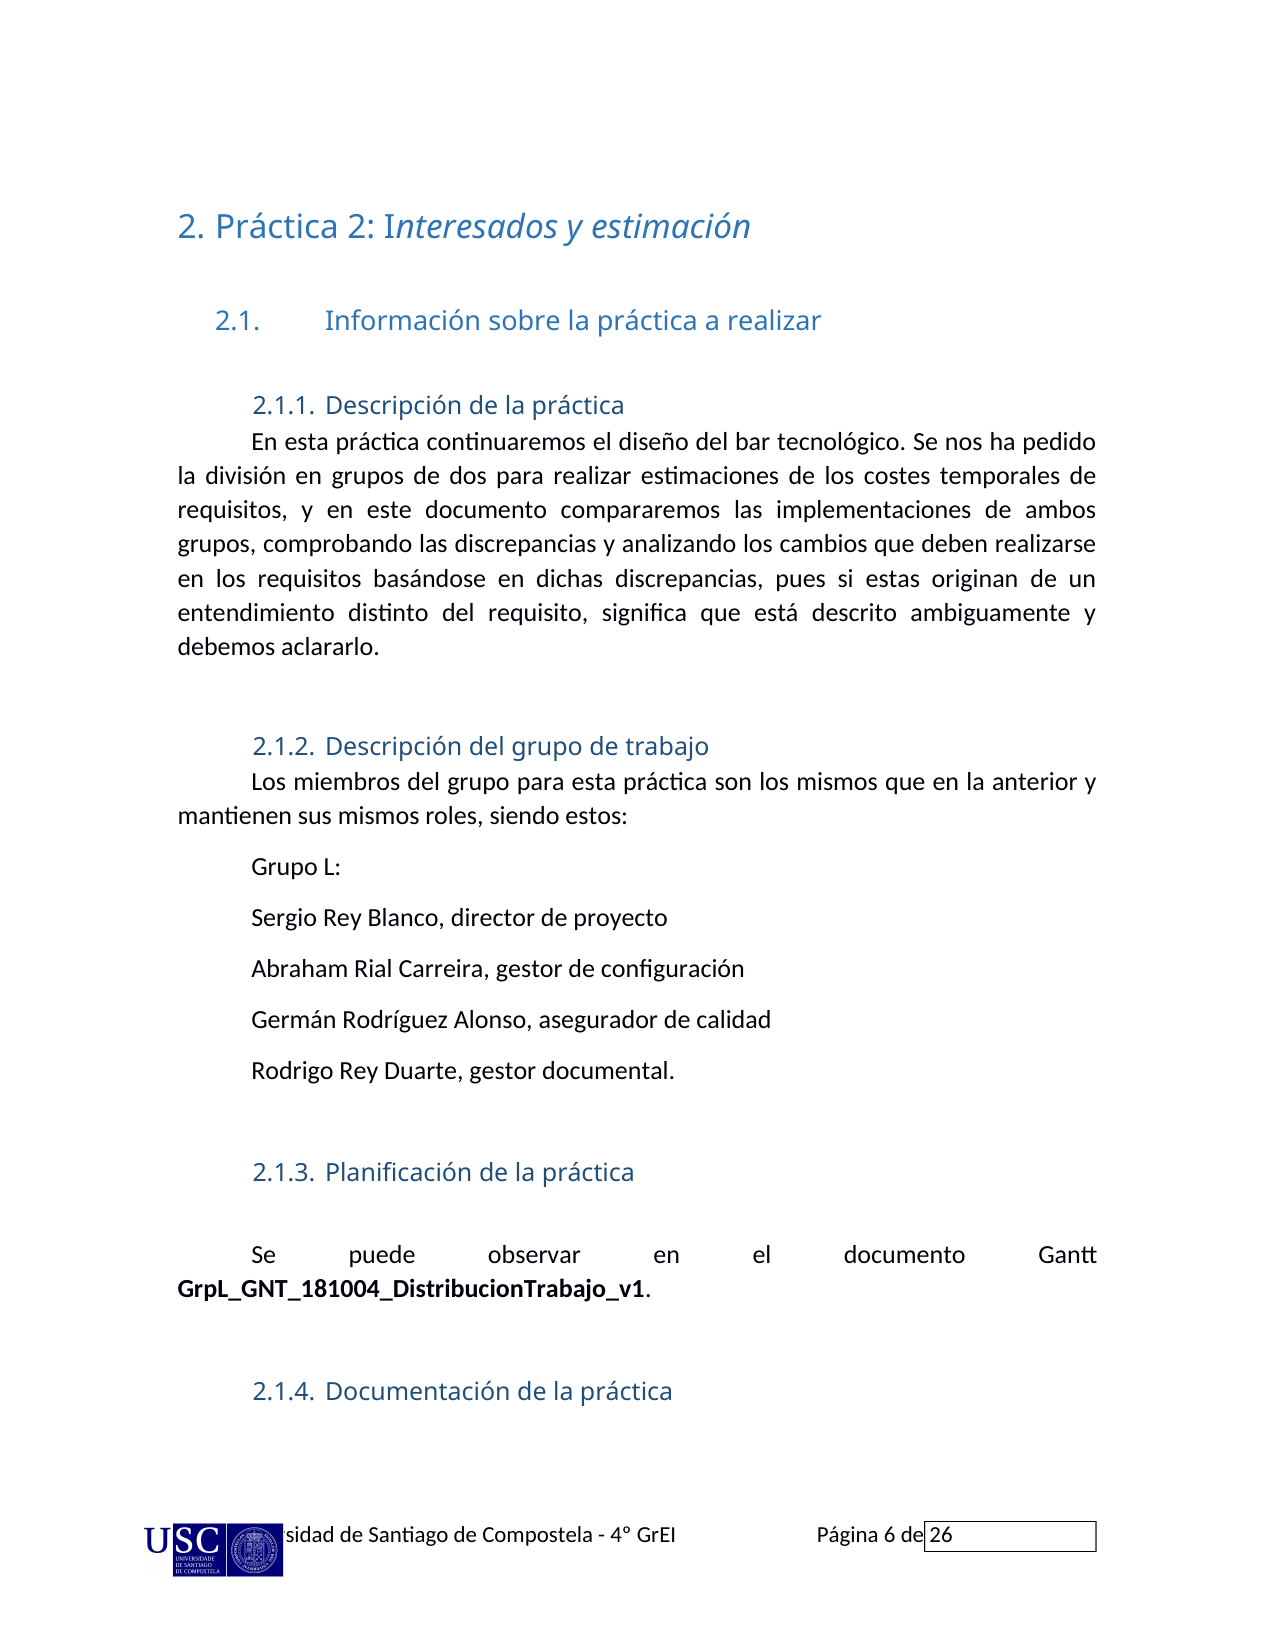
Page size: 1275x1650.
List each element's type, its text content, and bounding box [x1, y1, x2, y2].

text Abraham Rial Carreira, gestor de configuración [177, 952, 1098, 984]
text Germán Rodríguez Alonso, asegurador de calidad [177, 1003, 1098, 1035]
subtitle Descripción de la práctica [252, 388, 1098, 422]
text En esta práctica continuaremos el diseño del bar tecnológico. Se nos ha pedido la división en grupos de dos para realizar estimaciones de los costes temporales de requisitos, y en este documento compararemos las implementaciones de ambos grupos, comprobando las discrepancias y analizando los cambios que deben realizarse en los requisitos basándose en dichas discrepancias, pues si estas originan de un entendimiento distinto del requisito, significa que está descrito ambiguamente y debemos aclararlo. [177, 425, 1098, 662]
text Grupo L: [177, 850, 1098, 882]
picture [924, 1521, 1098, 1553]
picture [142, 1522, 285, 1578]
subtitle Documentación de la práctica [252, 1373, 1098, 1407]
text Sergio Rey Blanco, director de proyecto [177, 901, 1098, 933]
subtitle Descripción del grupo de trabajo [252, 728, 1098, 762]
subtitle Práctica 2: Interesados y estimación [177, 203, 1098, 248]
subtitle Información sobre la práctica a realizar [215, 301, 1098, 338]
text Rodrigo Rey Duarte, gestor documental. [177, 1054, 1098, 1086]
text Se puede observar en el documento Gantt GrpL_GNT_181004_DistribucionTrabajo_v1. [177, 1238, 1098, 1304]
text Los miembros del grupo para esta práctica son los mismos que en la anterior y mantienen sus mismos roles, siendo estos: [177, 765, 1098, 831]
subtitle Planificación de la práctica [252, 1154, 1098, 1188]
